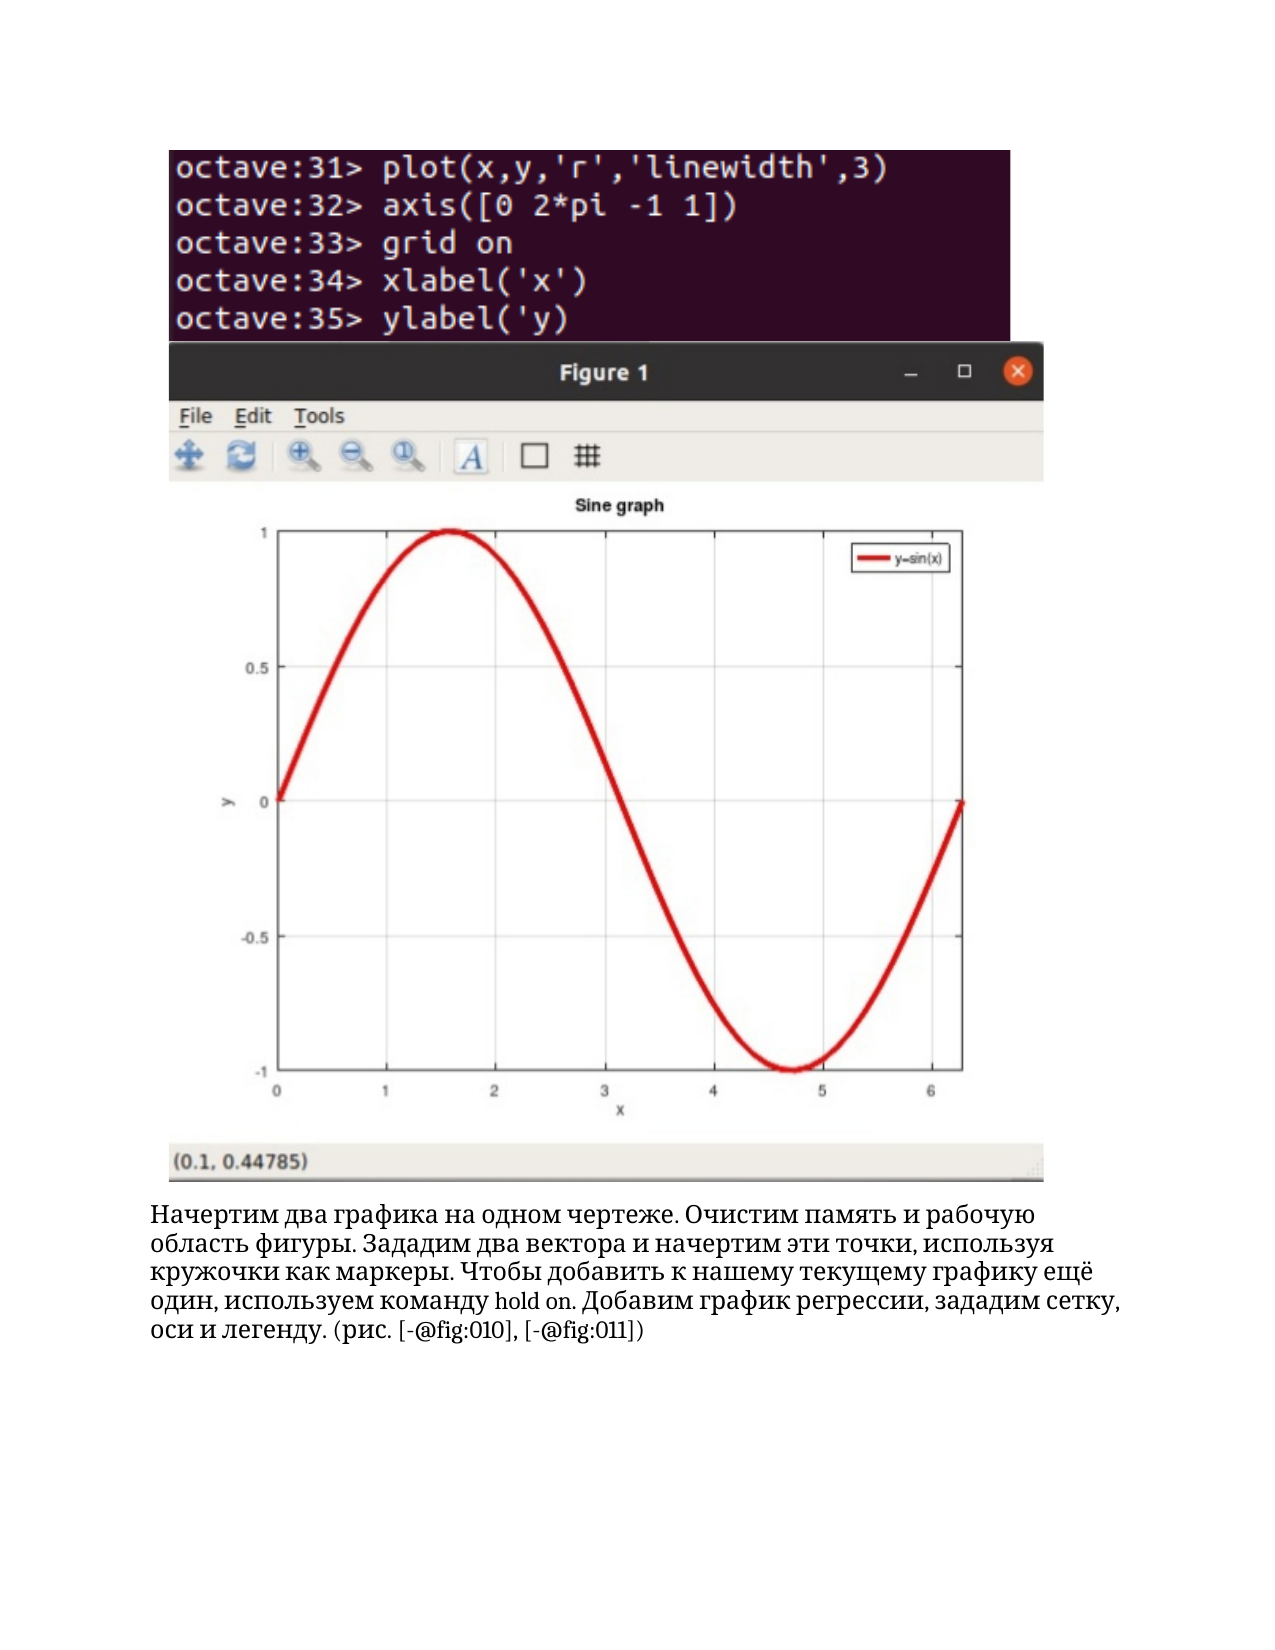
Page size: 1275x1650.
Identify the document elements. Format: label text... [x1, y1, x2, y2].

picture [168, 150, 1044, 1182]
text Начертим два графика на одном чертеже. Очистим память и рабочую область фигуры. Зададим два вектора и начертим эти точки, используя кружочки как маркеры. Чтобы добавить к нашему текущему графику ещё один, используем команду hold on. Добавим график регрессии, зададим сетку, оси и легенду. (рис. [-@fig:010], [-@fig:011]) [150, 1201, 1125, 1344]
